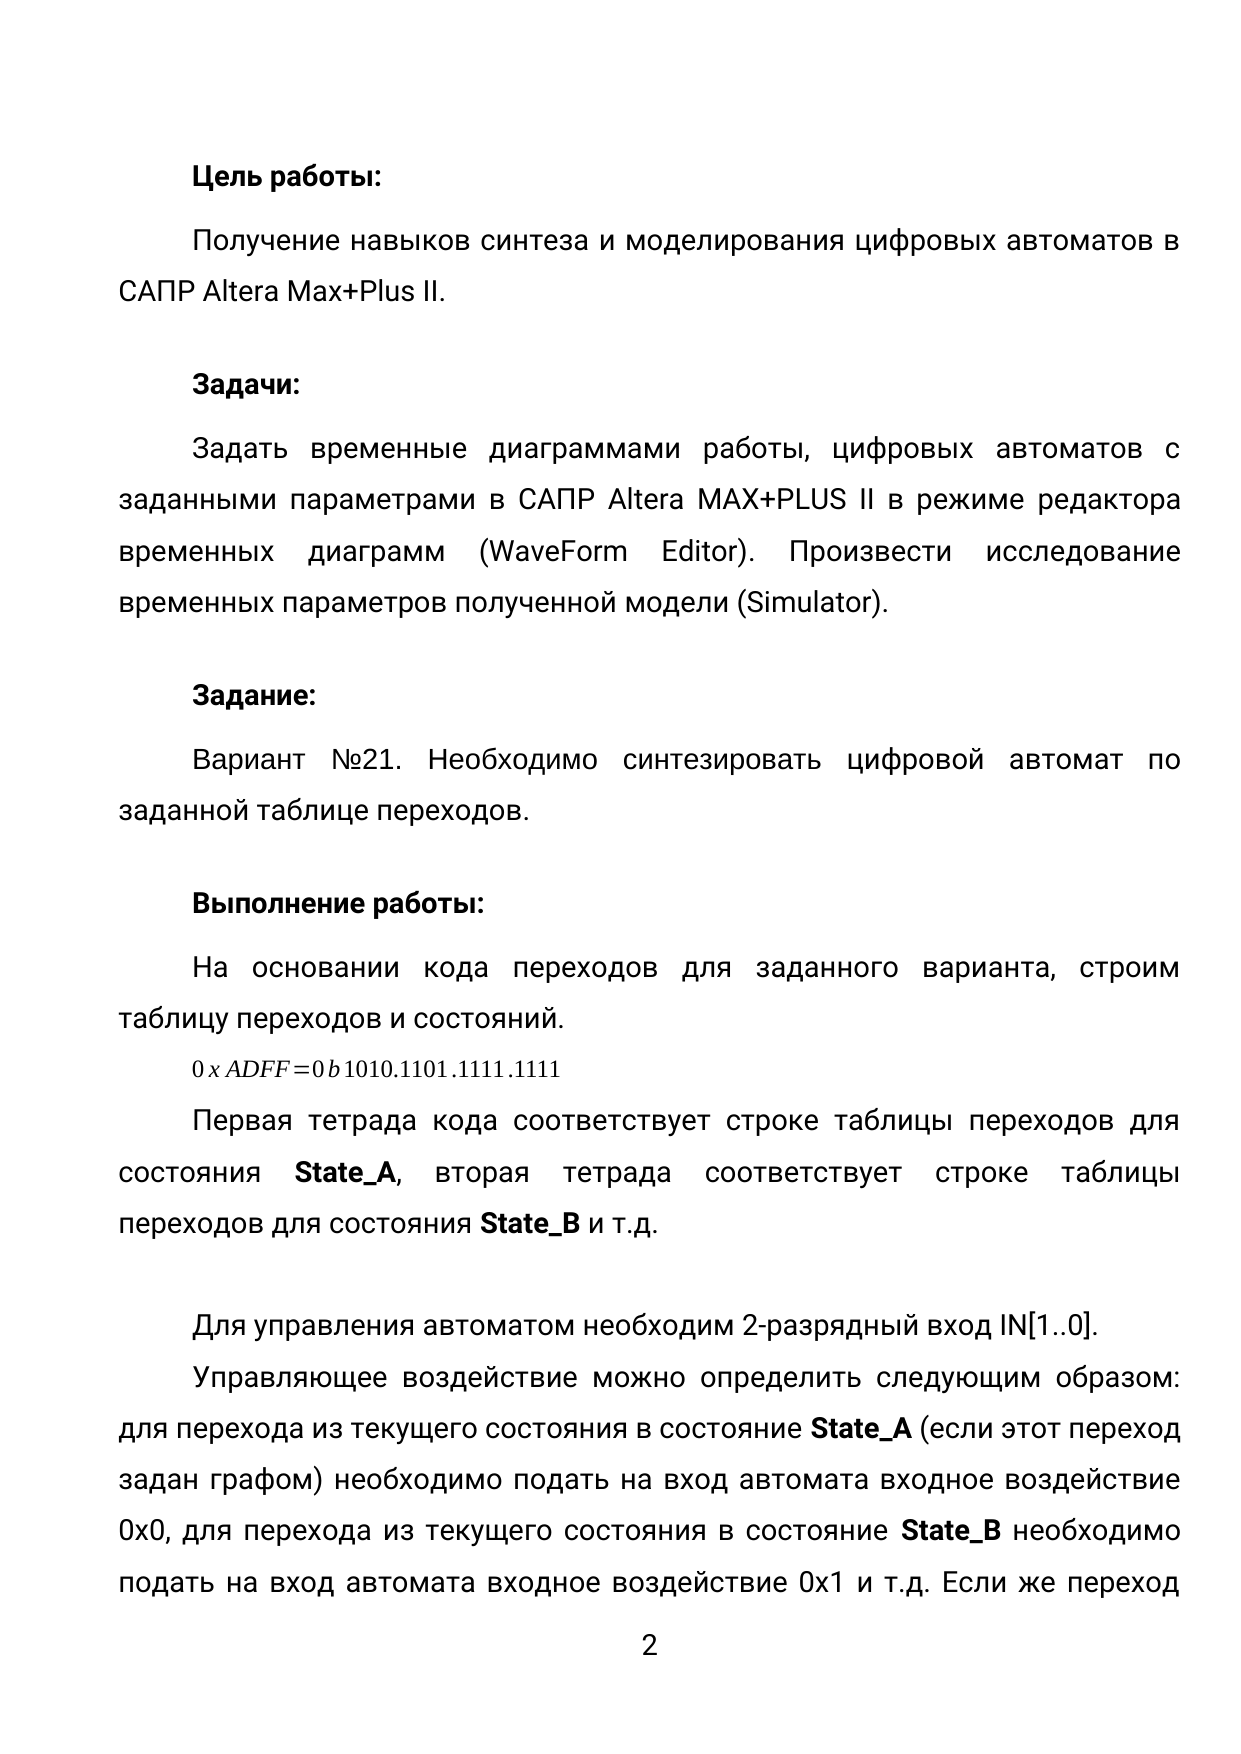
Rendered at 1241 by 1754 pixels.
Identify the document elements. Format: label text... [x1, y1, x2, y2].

text Для управления автоматом необходим 2-разрядный вход IN[1..0]. [118, 1309, 1181, 1343]
text Вариант №21. Необходимо синтезировать цифровой автомат по заданной таблице переходов. [118, 742, 1181, 827]
subtitle Цель работы: [118, 160, 1181, 194]
text Задать временные диаграммами работы, цифровых автоматов с заданными параметрами в САПР Altera MAX+PLUS II в режиме редактора временных диаграмм (WaveForm Editor). Произвести исследование временных параметров полученной модели (Simulator). [118, 431, 1181, 619]
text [118, 1360, 1181, 1599]
text Первая тетрада кода соответствует строке таблицы переходов для состояния State_A, вторая тетрада соответствует строке таблицы переходов для состояния State_B и т.д. [118, 1104, 1181, 1240]
text На основании кода переходов для заданного варианта, строим таблицу переходов и состояний. [118, 950, 1181, 1035]
text Получение навыков синтеза и моделирования цифровых автоматов в САПР Altera Max+Plus II. [118, 223, 1181, 309]
subtitle Задачи: [118, 368, 1181, 402]
subtitle Задание: [118, 678, 1181, 712]
subtitle Выполнение работы: [118, 886, 1181, 920]
